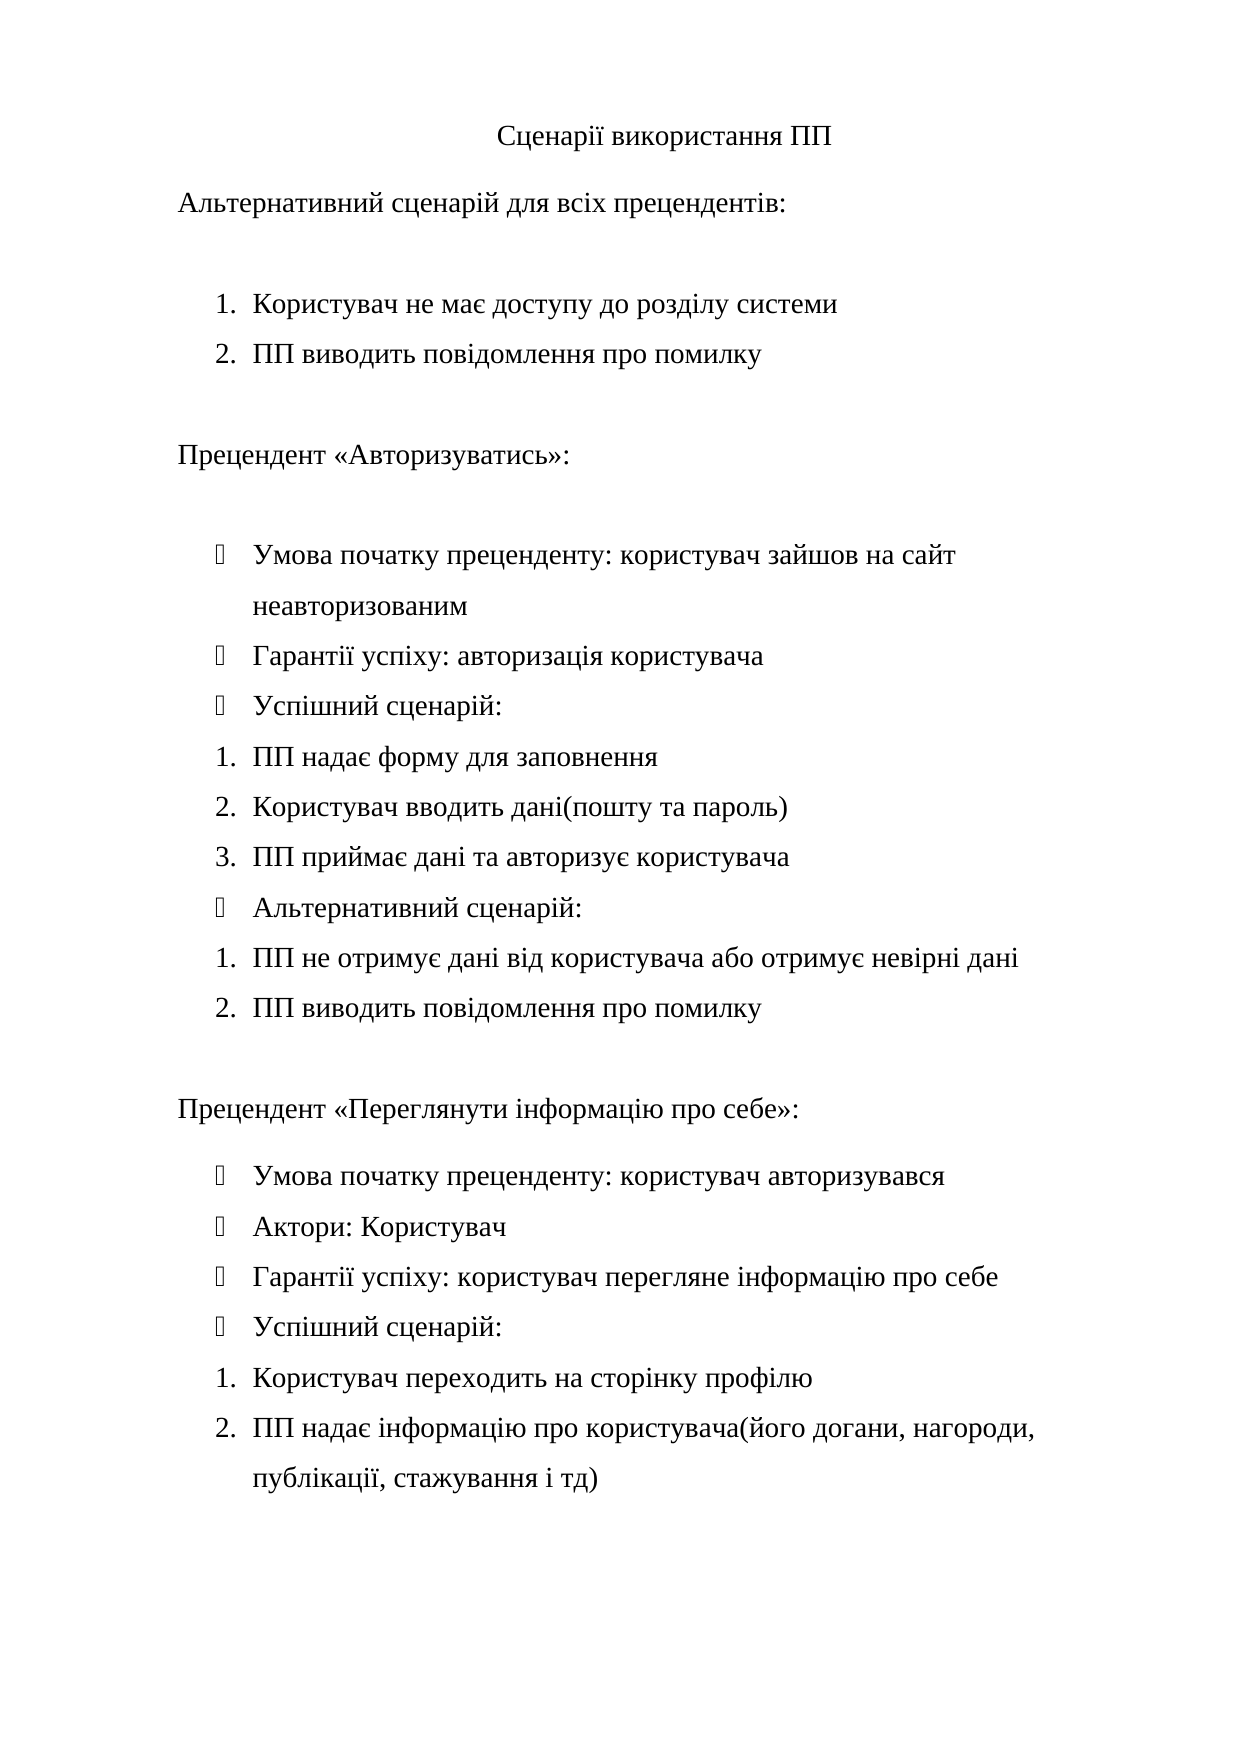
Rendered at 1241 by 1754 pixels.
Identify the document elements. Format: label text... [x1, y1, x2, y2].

text Прецендент «Переглянути інформацію про себе»: [177, 1091, 1152, 1125]
list Успішний сценарій: [215, 1309, 1152, 1343]
list Актори: Користувач [215, 1209, 1152, 1242]
list Користувач не має доступу до розділу системи [215, 286, 1152, 319]
list ПП не отримує дані від користувача або отримує невірні дані [215, 940, 1152, 974]
list Гарантії успіху: авторизація користувача [215, 638, 1152, 672]
list Користувач переходить на сторінку профілю [215, 1360, 1152, 1393]
text Альтернативний сценарій для всіх прецендентів: [177, 185, 1152, 219]
list ПП приймає дані та авторизує користувача [215, 839, 1152, 873]
list Гарантії успіху: користувач перегляне інформацію про себе [215, 1259, 1152, 1293]
list Користувач вводить дані(пошту та пароль) [215, 789, 1152, 823]
text Прецендент «Авторизуватись»: [177, 437, 1152, 470]
list ПП виводить повідомлення про помилку [215, 991, 1152, 1024]
list ПП надає форму для заповнення [215, 739, 1152, 772]
list Альтернативний сценарій: [215, 890, 1152, 923]
list Умова початку преценденту: користувач авторизувався [215, 1158, 1152, 1192]
list Успішний сценарій: [215, 688, 1152, 722]
list ПП виводить повідомлення про помилку [215, 336, 1152, 370]
list ПП надає інформацію про користувача(його догани, нагороди, публікації, стажування і тд) [215, 1410, 1152, 1494]
text Сценарії використання ПП [177, 118, 1152, 152]
list Умова початку преценденту: користувач зайшов на сайт неавторизованим [215, 537, 1152, 621]
